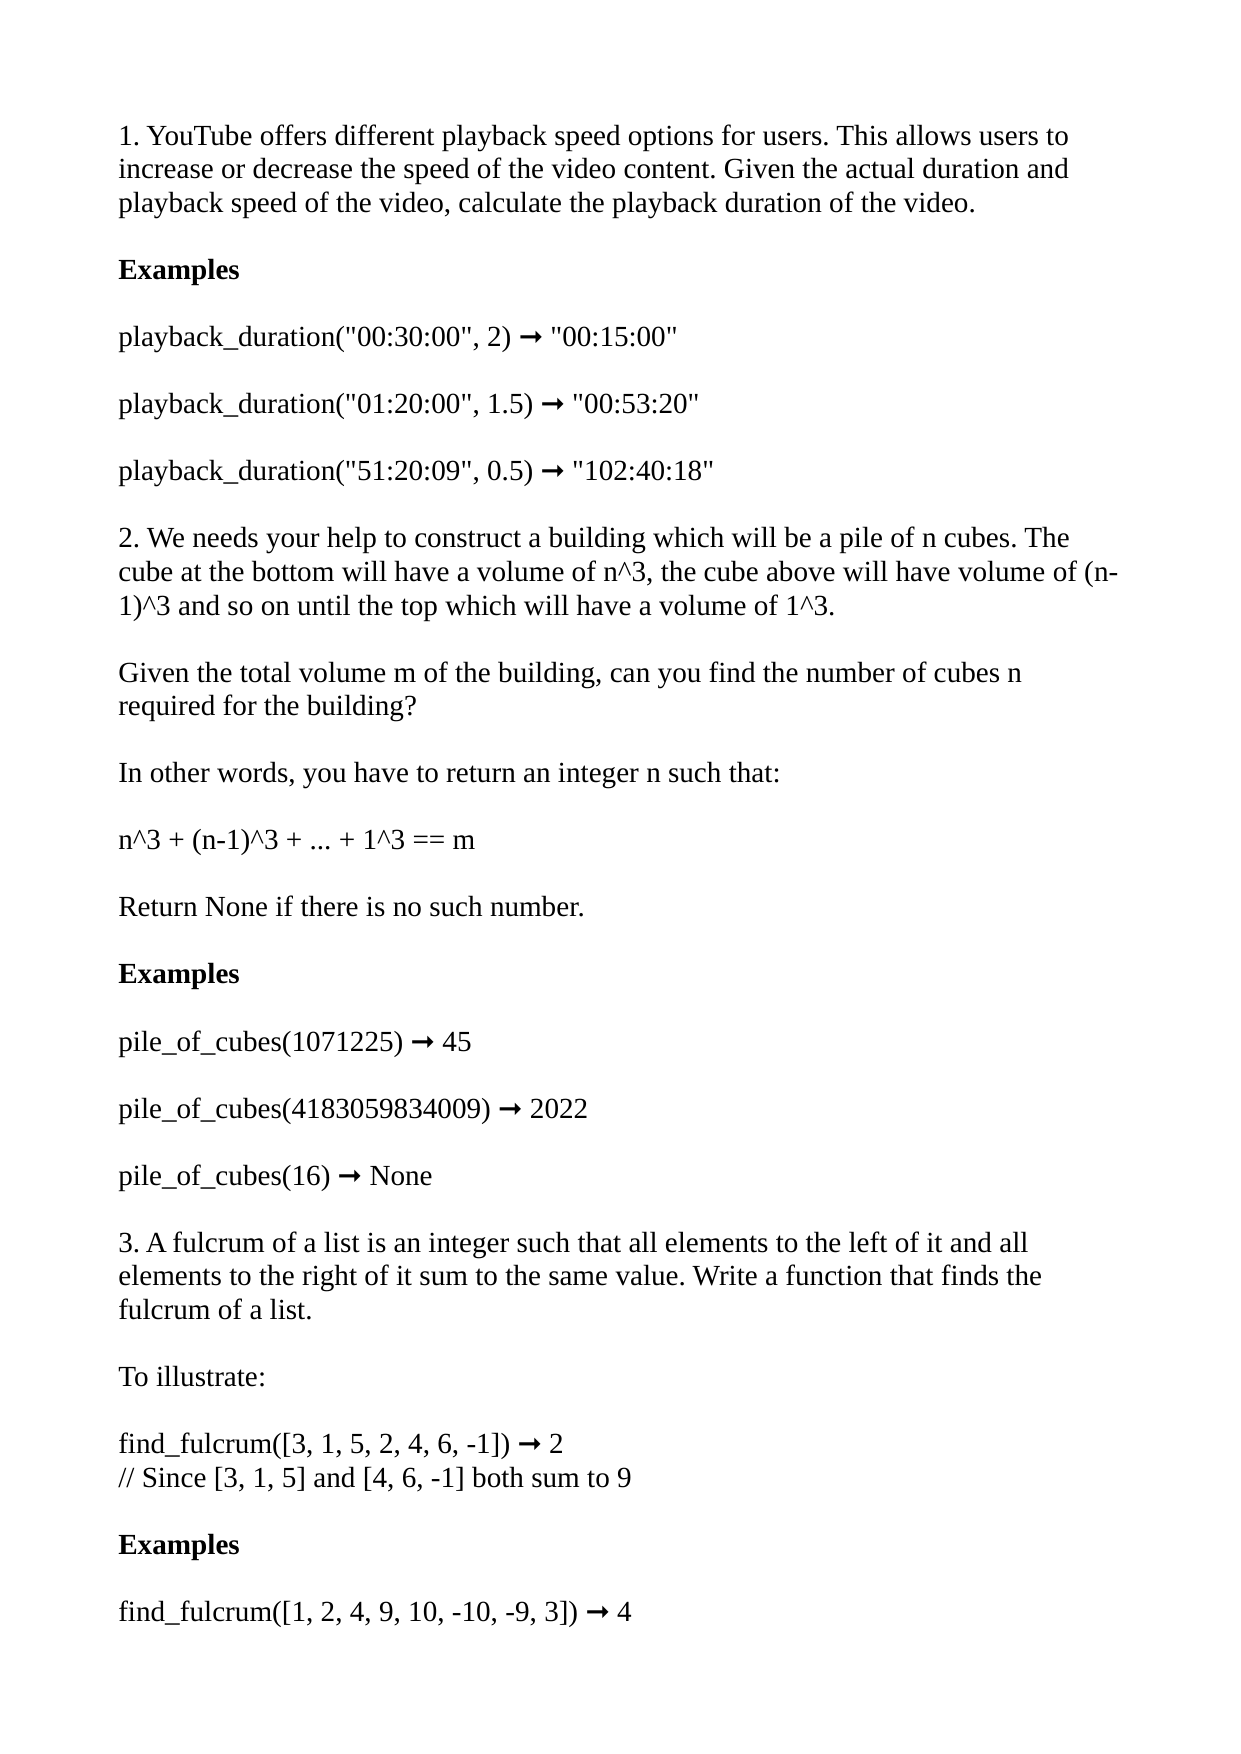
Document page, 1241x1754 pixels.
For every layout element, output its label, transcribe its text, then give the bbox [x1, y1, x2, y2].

text playback_duration("51:20:09", 0.5) ➞ "102:40:18" [118, 453, 1122, 487]
text playback_duration("00:30:00", 2) ➞ "00:15:00" [118, 319, 1122, 353]
text Examples [118, 1527, 1122, 1560]
text 3. A fulcrum of a list is an integer such that all elements to the left of it and all elements to the right of it sum to the same value. Write a function that finds the fulcrum of a list. [118, 1225, 1122, 1326]
text Examples [118, 252, 1122, 286]
text Return None if there is no such number. [118, 889, 1122, 923]
text find_fulcrum([3, 1, 5, 2, 4, 6, -1]) ➞ 2 [118, 1426, 1122, 1460]
text Examples [118, 957, 1122, 990]
text // Since [3, 1, 5] and [4, 6, -1] both sum to 9 [118, 1460, 1122, 1493]
text 1. YouTube offers different playback speed options for users. This allows users to increase or decrease the speed of the video content. Given the actual duration and playback speed of the video, calculate the playback duration of the video. [118, 118, 1122, 219]
text 2. We needs your help to construct a building which will be a pile of n cubes. The cube at the bottom will have a volume of n^3, the cube above will have volume of (n-1)^3 and so on until the top which will have a volume of 1^3. [118, 521, 1122, 621]
text To illustrate: [118, 1359, 1122, 1393]
text pile_of_cubes(1071225) ➞ 45 [118, 1024, 1122, 1057]
text playback_duration("01:20:00", 1.5) ➞ "00:53:20" [118, 386, 1122, 420]
text find_fulcrum([1, 2, 4, 9, 10, -10, -9, 3]) ➞ 4 [118, 1594, 1122, 1627]
text pile_of_cubes(4183059834009) ➞ 2022 [118, 1091, 1122, 1124]
text pile_of_cubes(16) ➞ None [118, 1158, 1122, 1191]
text n^3 + (n-1)^3 + ... + 1^3 == m [118, 822, 1122, 856]
text In other words, you have to return an integer n such that: [118, 755, 1122, 789]
text Given the total volume m of the building, can you find the number of cubes n required for the building? [118, 655, 1122, 722]
